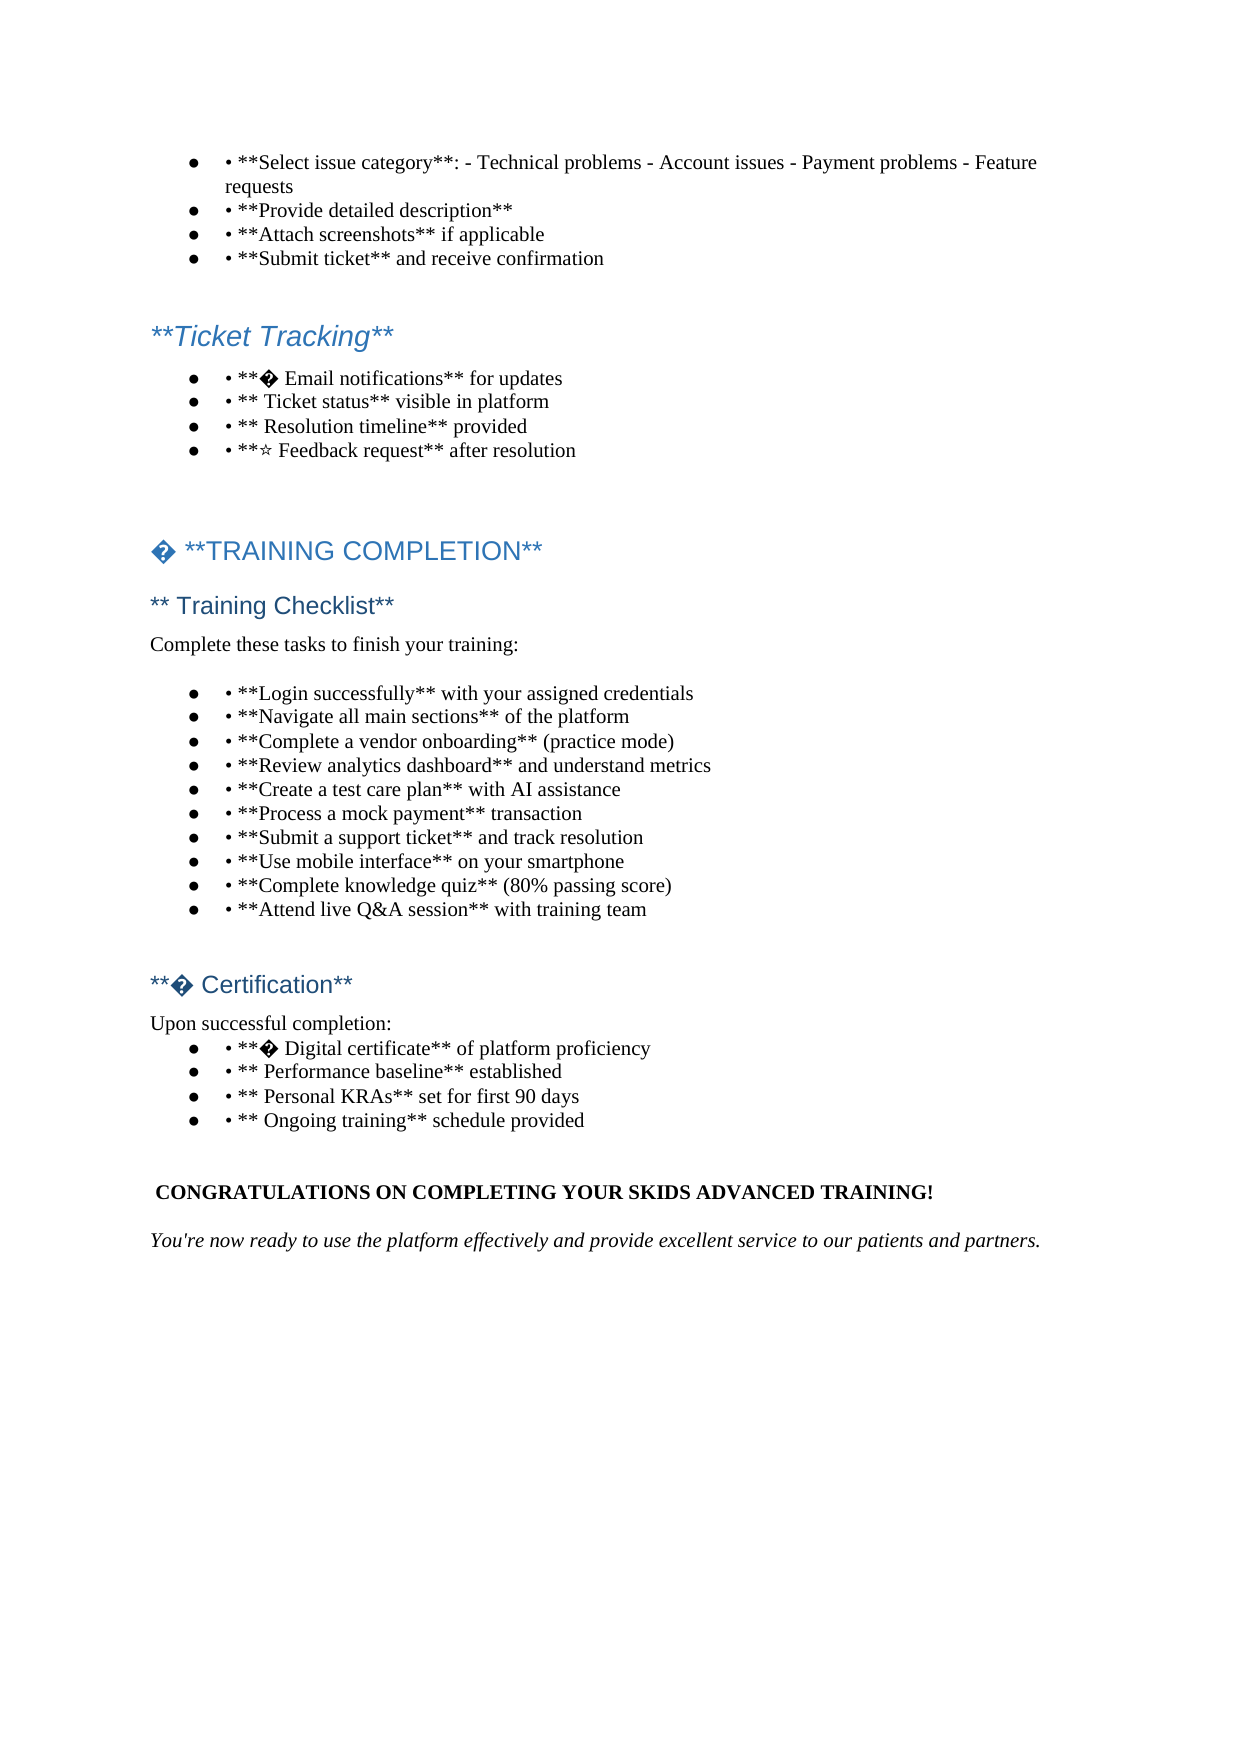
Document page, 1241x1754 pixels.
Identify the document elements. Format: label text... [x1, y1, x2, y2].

list • **Provide detailed description** [187, 198, 1090, 222]
list • **� Email notifications** for updates [187, 365, 1090, 389]
text You're now ready to use the platform effectively and provide excellent service to our patients and partners. [150, 1228, 1090, 1252]
list • **Submit ticket** and receive confirmation [187, 246, 1090, 270]
list • **Create a test care plan** with AI assistance [187, 777, 1090, 801]
list • **Navigate all main sections** of the platform [187, 704, 1090, 728]
list • **Complete a vendor onboarding** (practice mode) [187, 728, 1090, 753]
list • **Login successfully** with your assigned credentials [187, 680, 1090, 704]
list • **� Digital certificate** of platform proficiency [187, 1035, 1090, 1059]
list • ** Resolution timeline** provided [187, 413, 1090, 438]
list • ** Personal KRAs** set for first 90 days [187, 1083, 1090, 1108]
list • **Select issue category**: - Technical problems - Account issues - Payment problems - Feature requests [187, 150, 1090, 198]
subtitle ** Training Checklist** [150, 591, 1090, 620]
subtitle **� Certification** [150, 970, 1090, 999]
text Upon successful completion: [150, 1011, 1090, 1035]
list • ** Ongoing training** schedule provided [187, 1108, 1090, 1132]
list • **Review analytics dashboard** and understand metrics [187, 753, 1090, 777]
list • ** Ticket status** visible in platform [187, 389, 1090, 413]
list • **Attach screenshots** if applicable [187, 222, 1090, 246]
list • **Complete knowledge quiz** (80% passing score) [187, 873, 1090, 897]
text CONGRATULATIONS ON COMPLETING YOUR SKIDS ADVANCED TRAINING! [150, 1180, 1090, 1204]
list • **Use mobile interface** on your smartphone [187, 849, 1090, 873]
list • ** Performance baseline** established [187, 1059, 1090, 1083]
list • **Submit a support ticket** and track resolution [187, 825, 1090, 849]
list • **Attend live Q&A session** with training team [187, 897, 1090, 921]
list • **⭐ Feedback request** after resolution [187, 438, 1090, 462]
list • **Process a mock payment** transaction [187, 801, 1090, 825]
subtitle **Ticket Tracking** [150, 319, 1090, 353]
subtitle � **TRAINING COMPLETION** [150, 535, 1090, 566]
text Complete these tasks to finish your training: [150, 632, 1090, 656]
